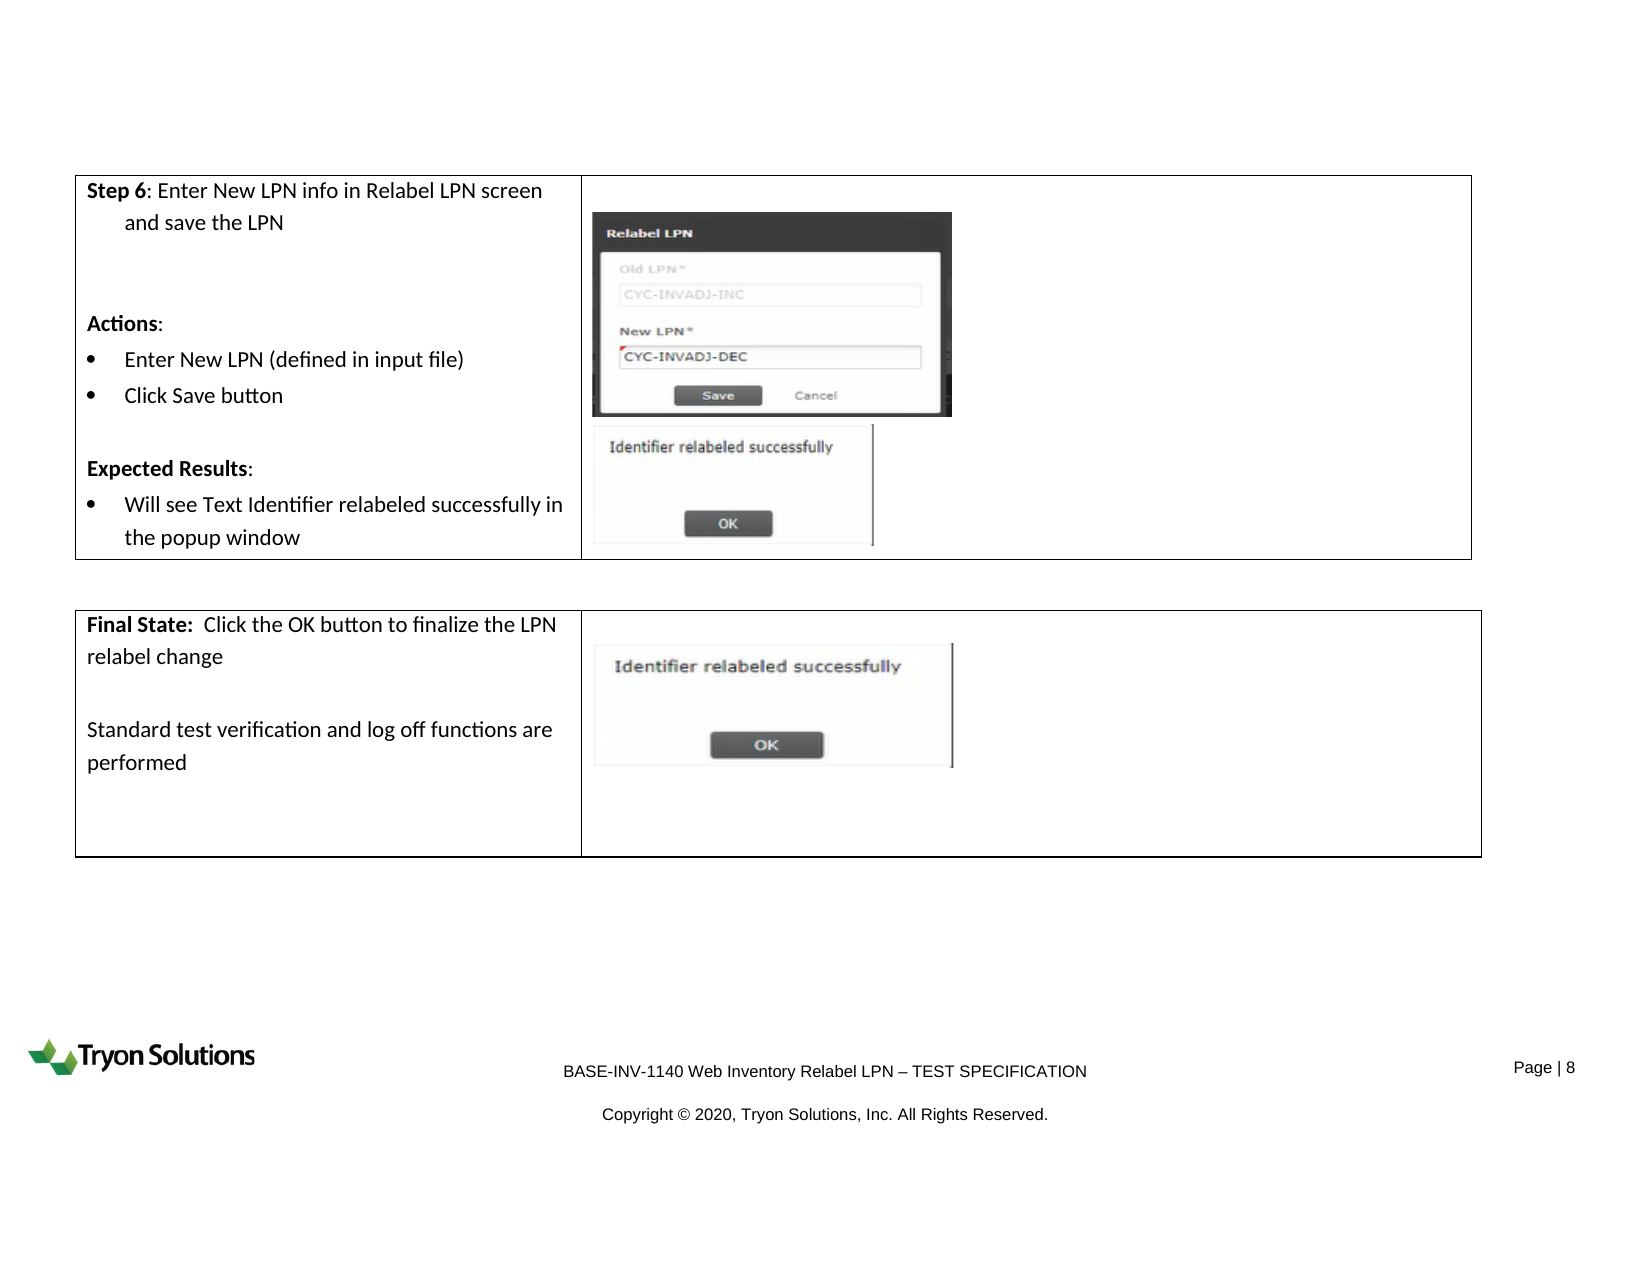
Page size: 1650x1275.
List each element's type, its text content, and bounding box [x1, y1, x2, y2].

picture [592, 424, 874, 546]
picture [592, 212, 952, 417]
picture [592, 643, 954, 768]
picture [28, 1038, 255, 1075]
table_header [582, 611, 1481, 856]
table_header Step 6: Enter New LPN info in Relabel LPN screen and save the LPN Actions: Enter New LPN (defined in input file) Click Save button Expected Results: Will see Text Identifier relabeled successfully in the popup window [76, 176, 581, 558]
table_header [582, 176, 1471, 558]
table_header Final State: Click the OK button to finalize the LPN relabel change Standard test verification and log off functions are performed [76, 611, 581, 856]
